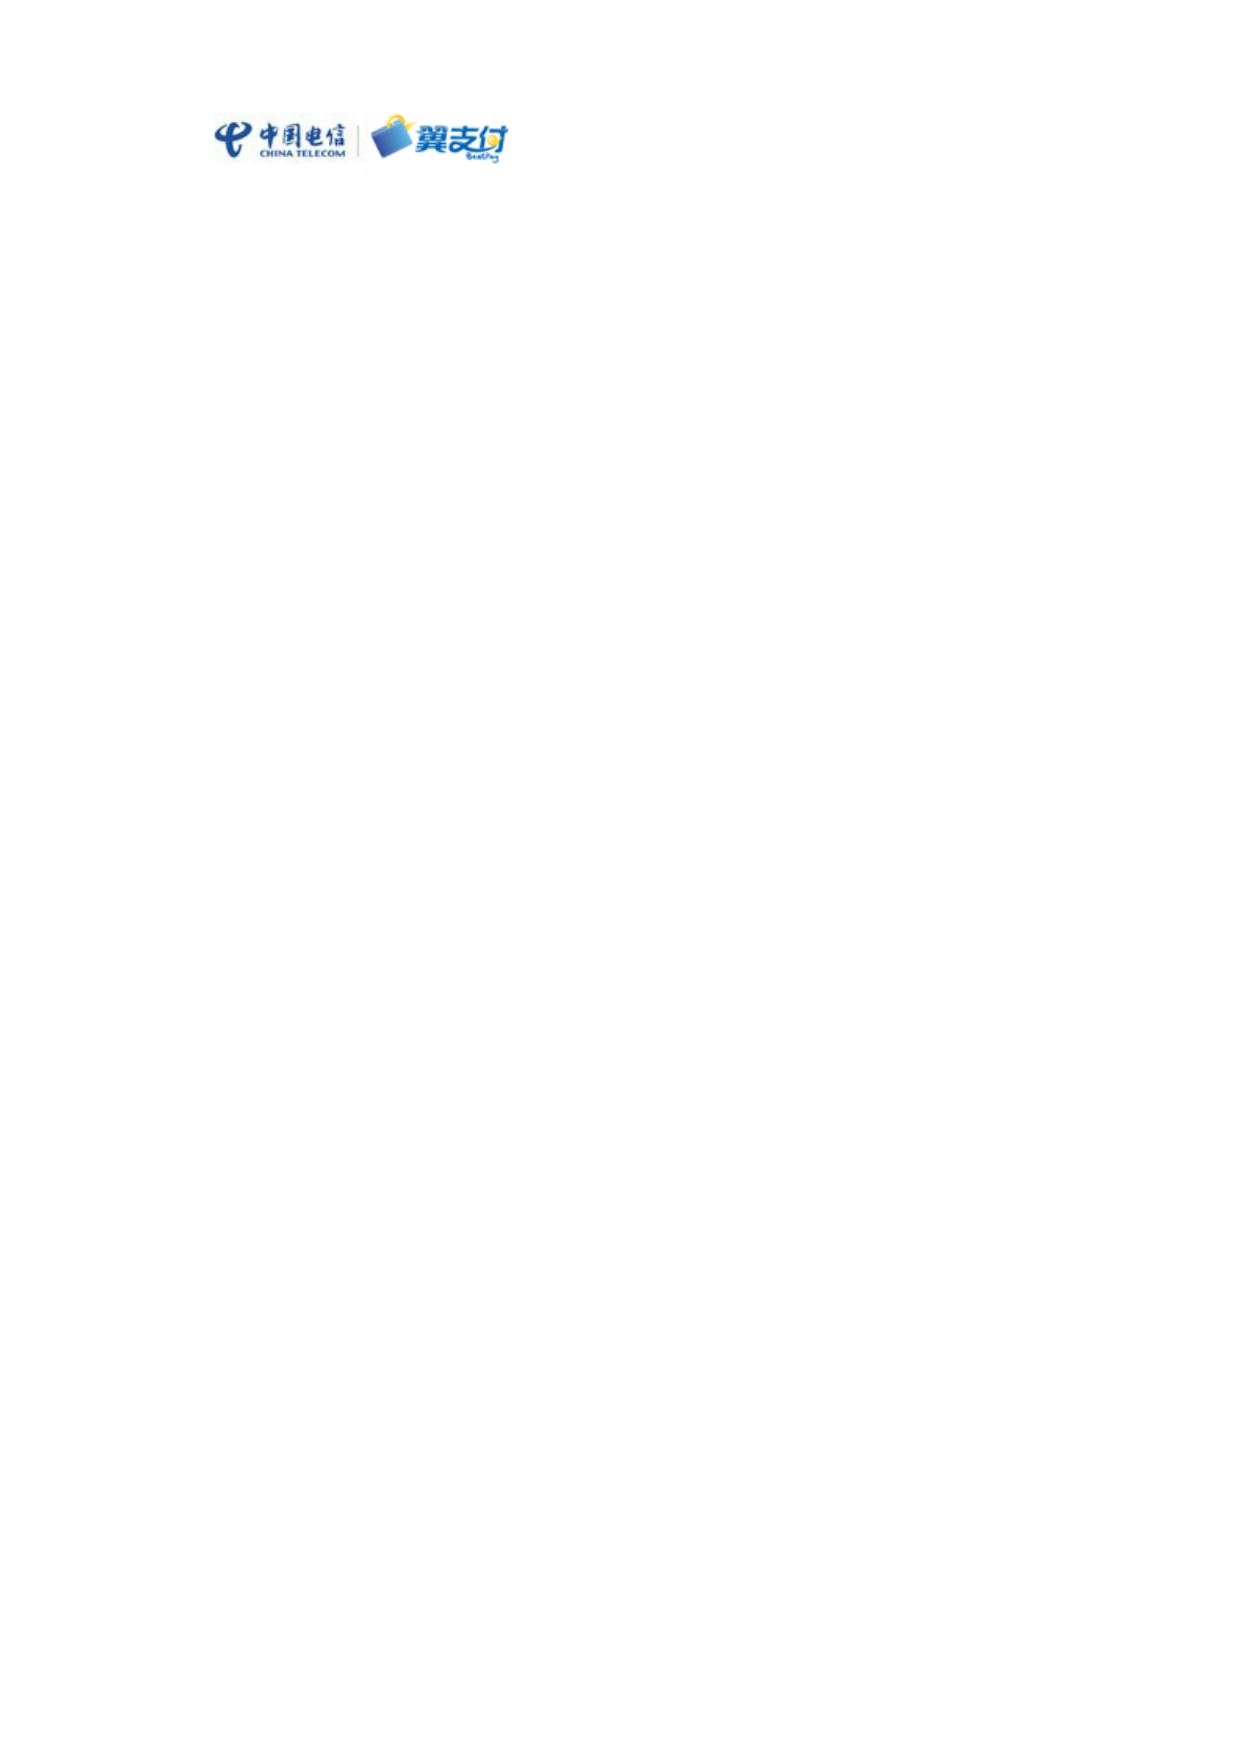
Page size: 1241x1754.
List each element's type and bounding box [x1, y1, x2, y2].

picture [187, 88, 530, 187]
